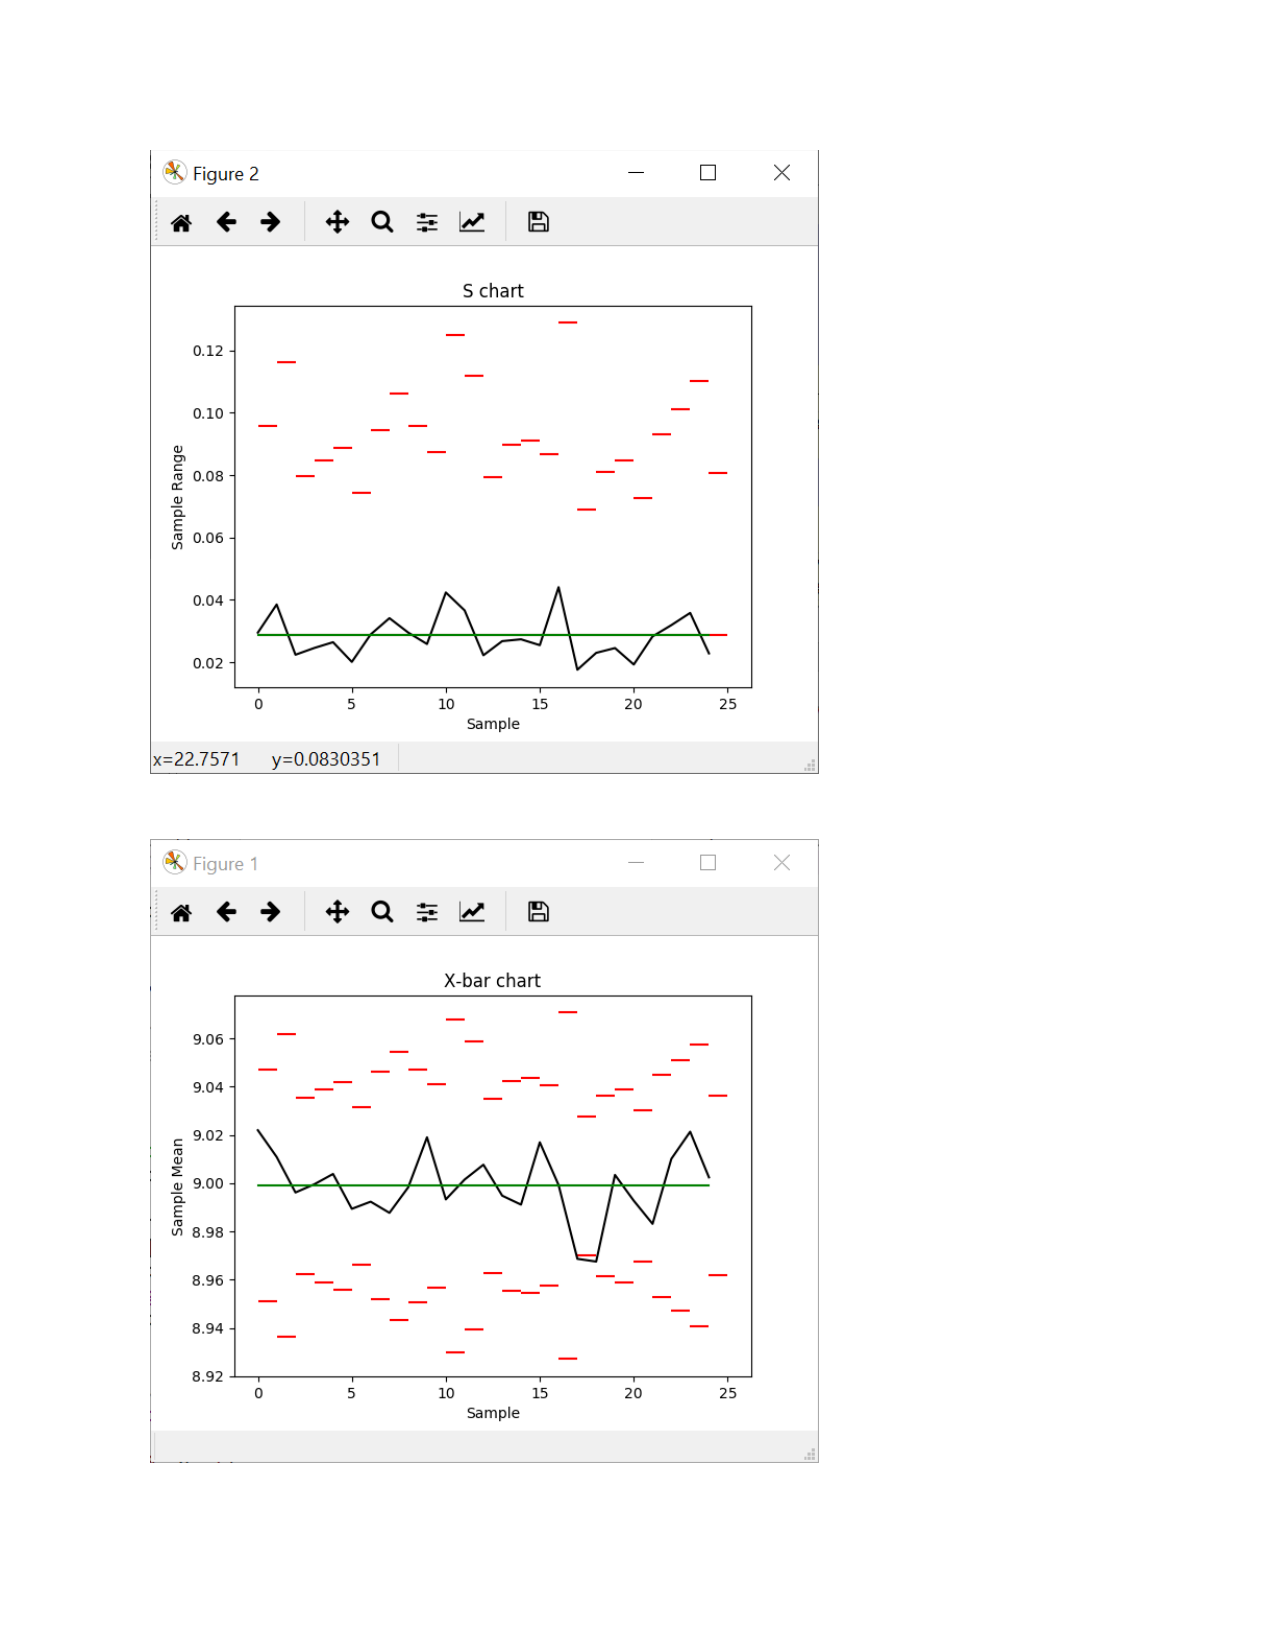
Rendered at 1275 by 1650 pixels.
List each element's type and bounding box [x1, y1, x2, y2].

picture [150, 150, 819, 774]
picture [150, 839, 819, 1463]
